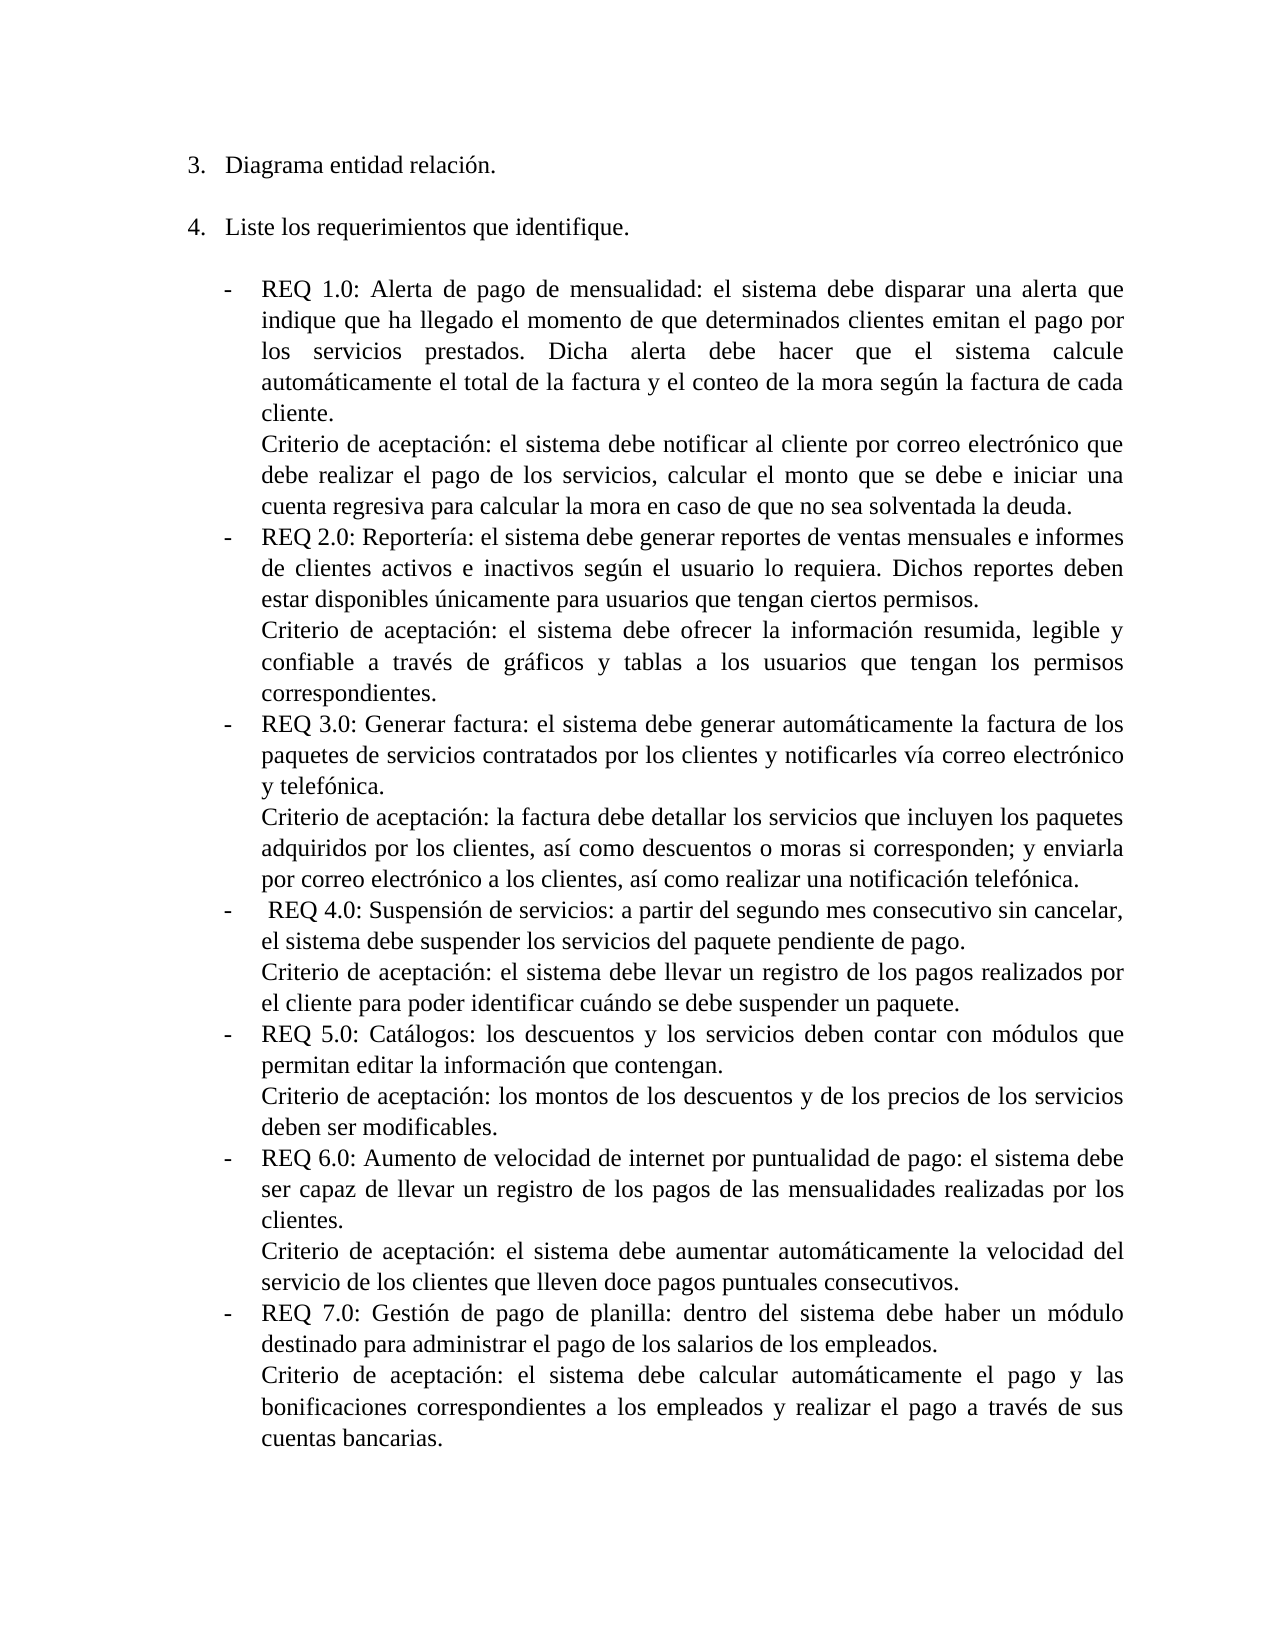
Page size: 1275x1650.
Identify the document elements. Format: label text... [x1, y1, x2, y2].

list Criterio de aceptación: la factura debe detallar los servicios que incluyen los paquetes adquiridos por los clientes, así como descuentos o moras si corresponden; y enviarla por correo electrónico a los clientes, así como realizar una notificación telefónica. [261, 802, 1125, 893]
list Criterio de aceptación: el sistema debe ofrecer la información resumida, legible y confiable a través de gráficos y tablas a los usuarios que tengan los permisos correspondientes. [261, 616, 1125, 706]
list Criterio de aceptación: el sistema debe aumentar automáticamente la velocidad del servicio de los clientes que lleven doce pagos puntuales consecutivos. [261, 1236, 1125, 1296]
list REQ 5.0: Catálogos: los descuentos y los servicios deben contar con módulos que permitan editar la información que contengan. [224, 1019, 1125, 1079]
list REQ 4.0: Suspensión de servicios: a partir del segundo mes consecutivo sin cancelar, el sistema debe suspender los servicios del paquete pendiente de pago. [224, 895, 1125, 955]
list REQ 3.0: Generar factura: el sistema debe generar automáticamente la factura de los paquetes de servicios contratados por los clientes y notificarles vía correo electrónico y telefónica. [224, 709, 1125, 799]
list Diagrama entidad relación. [187, 150, 1125, 179]
list Criterio de aceptación: el sistema debe llevar un registro de los pagos realizados por el cliente para poder identificar cuándo se debe suspender un paquete. [261, 957, 1125, 1017]
list REQ 1.0: Alerta de pago de mensualidad: el sistema debe disparar una alerta que indique que ha llegado el momento de que determinados clientes emitan el pago por los servicios prestados. Dicha alerta debe hacer que el sistema calcule automáticamente el total de la factura y el conteo de la mora según la factura de cada cliente. [224, 274, 1125, 427]
list REQ 2.0: Reportería: el sistema debe generar reportes de ventas mensuales e informes de clientes activos e inactivos según el usuario lo requiera. Dichos reportes deben estar disponibles únicamente para usuarios que tengan ciertos permisos. [224, 522, 1125, 613]
list REQ 7.0: Gestión de pago de planilla: dentro del sistema debe haber un módulo destinado para administrar el pago de los salarios de los empleados. [224, 1298, 1125, 1358]
list Criterio de aceptación: el sistema debe calcular automáticamente el pago y las bonificaciones correspondientes a los empleados y realizar el pago a través de sus cuentas bancarias. [261, 1361, 1125, 1451]
list Liste los requerimientos que identifique. [187, 212, 1125, 241]
list Criterio de aceptación: el sistema debe notificar al cliente por correo electrónico que debe realizar el pago de los servicios, calcular el monto que se debe e iniciar una cuenta regresiva para calcular la mora en caso de que no sea solventada la deuda. [261, 429, 1125, 520]
list REQ 6.0: Aumento de velocidad de internet por puntualidad de pago: el sistema debe ser capaz de llevar un registro de los pagos de las mensualidades realizadas por los clientes. [224, 1143, 1125, 1234]
list Criterio de aceptación: los montos de los descuentos y de los precios de los servicios deben ser modificables. [261, 1081, 1125, 1141]
